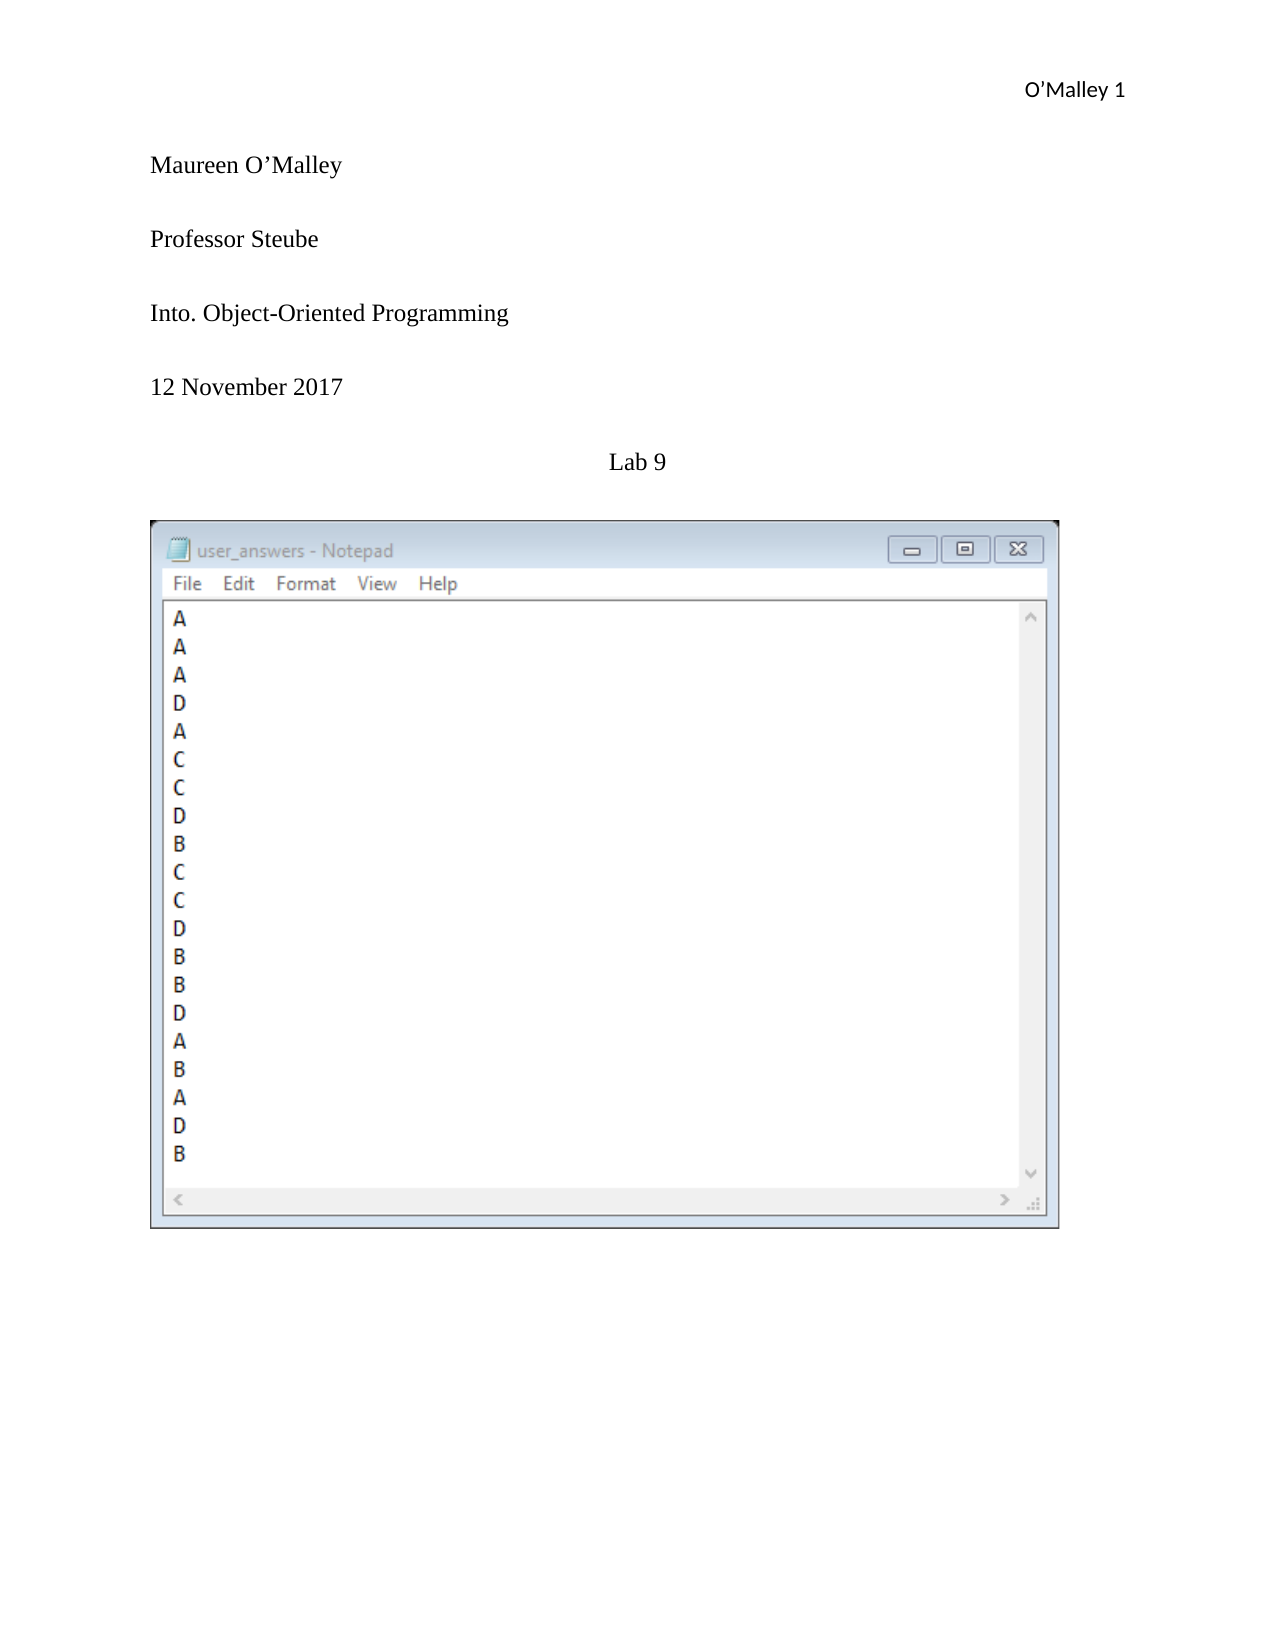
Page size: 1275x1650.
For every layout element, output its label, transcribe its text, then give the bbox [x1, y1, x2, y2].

text 12 November 2017 [150, 372, 1125, 401]
text Maureen O’Malley [150, 150, 1125, 179]
text Into. Object-Oriented Programming [150, 298, 1125, 327]
text Professor Steube [150, 224, 1125, 253]
text Lab 9 [150, 447, 1125, 475]
